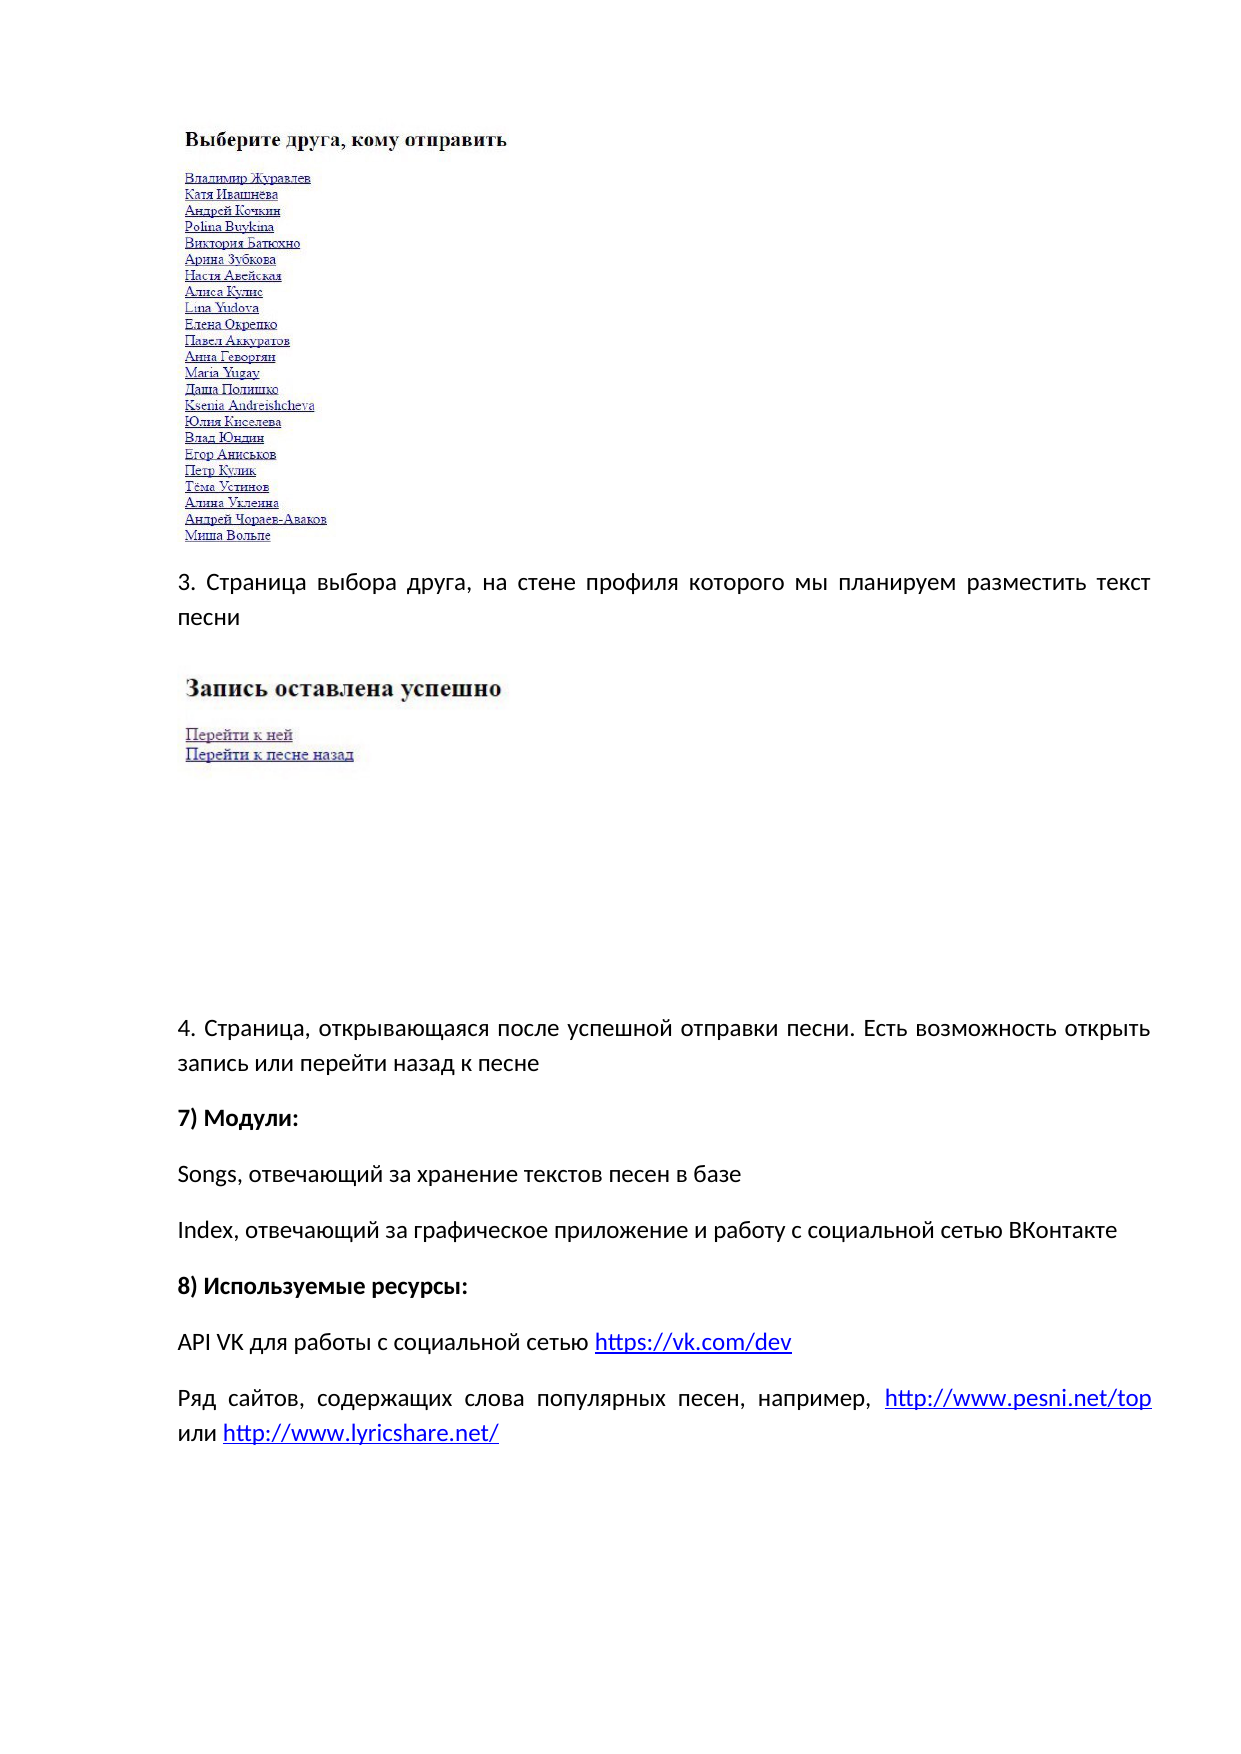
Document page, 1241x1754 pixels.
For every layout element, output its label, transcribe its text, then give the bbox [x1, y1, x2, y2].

text Index, отвечающий за графическое приложение и работу с социальной сетью ВКонтакте [177, 1214, 1152, 1245]
text API VK для работы с социальной сетью https://vk.com/dev [177, 1326, 1152, 1356]
text 7) Модули: [177, 1102, 1152, 1133]
picture [177, 118, 715, 542]
text Songs, отвечающий за хранение текстов песен в базе [177, 1158, 1152, 1189]
picture [177, 657, 615, 987]
text Ряд сайтов, содержащих слова популярных песен, например, http://www.pesni.net/top или http://www.lyricshare.net/ [177, 1382, 1152, 1447]
text 4. Страница, открывающаяся после успешной отправки песни. Есть возможность открыть запись или перейти назад к песне [177, 1012, 1152, 1077]
text 8) Используемые ресурсы: [177, 1270, 1152, 1301]
text 3. Страница выбора друга, на стене профиля которого мы планируем разместить текст песни [177, 566, 1152, 632]
